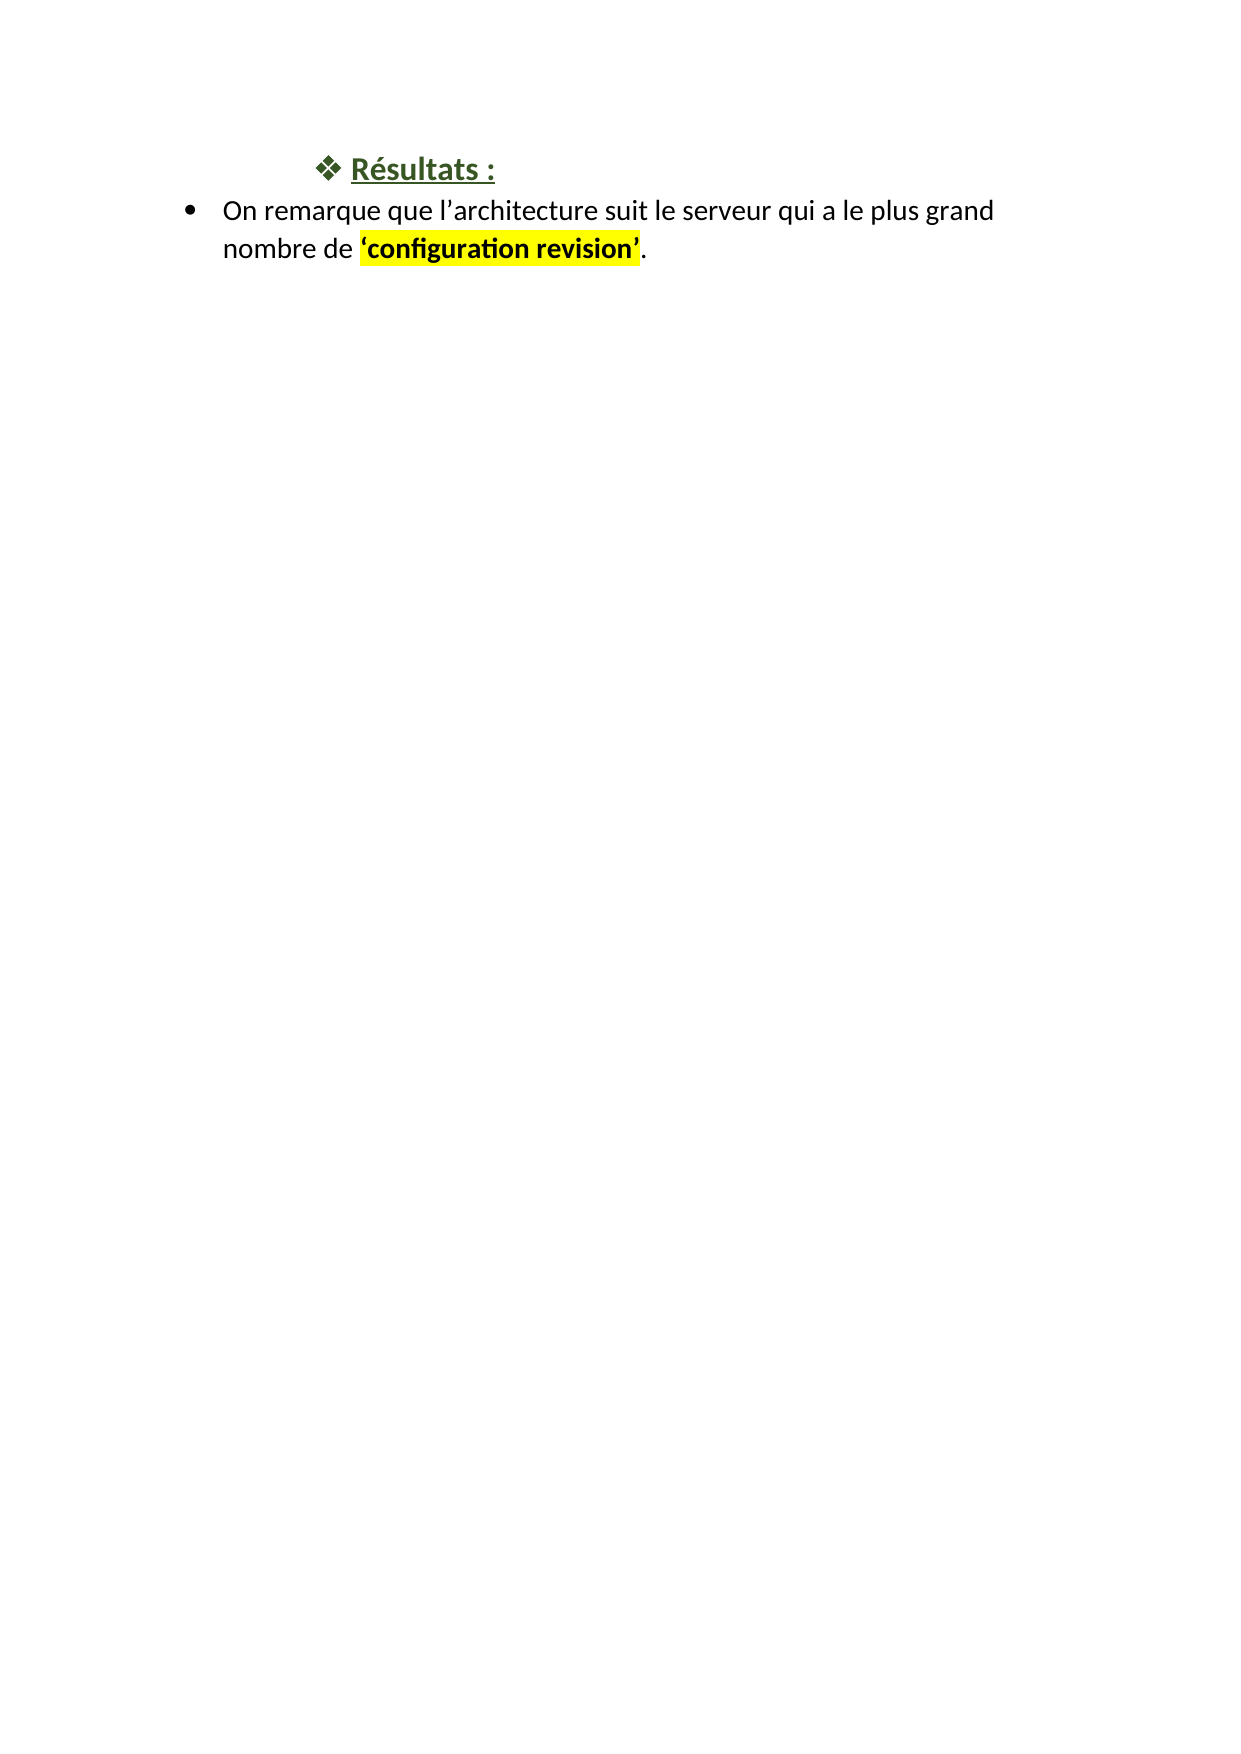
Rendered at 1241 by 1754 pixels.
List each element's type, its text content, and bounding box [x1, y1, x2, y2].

list On remarque que l’architecture suit le serveur qui a le plus grand nombre de ‘configuration revision’. [185, 192, 1093, 266]
list Résultats : [313, 148, 1093, 188]
